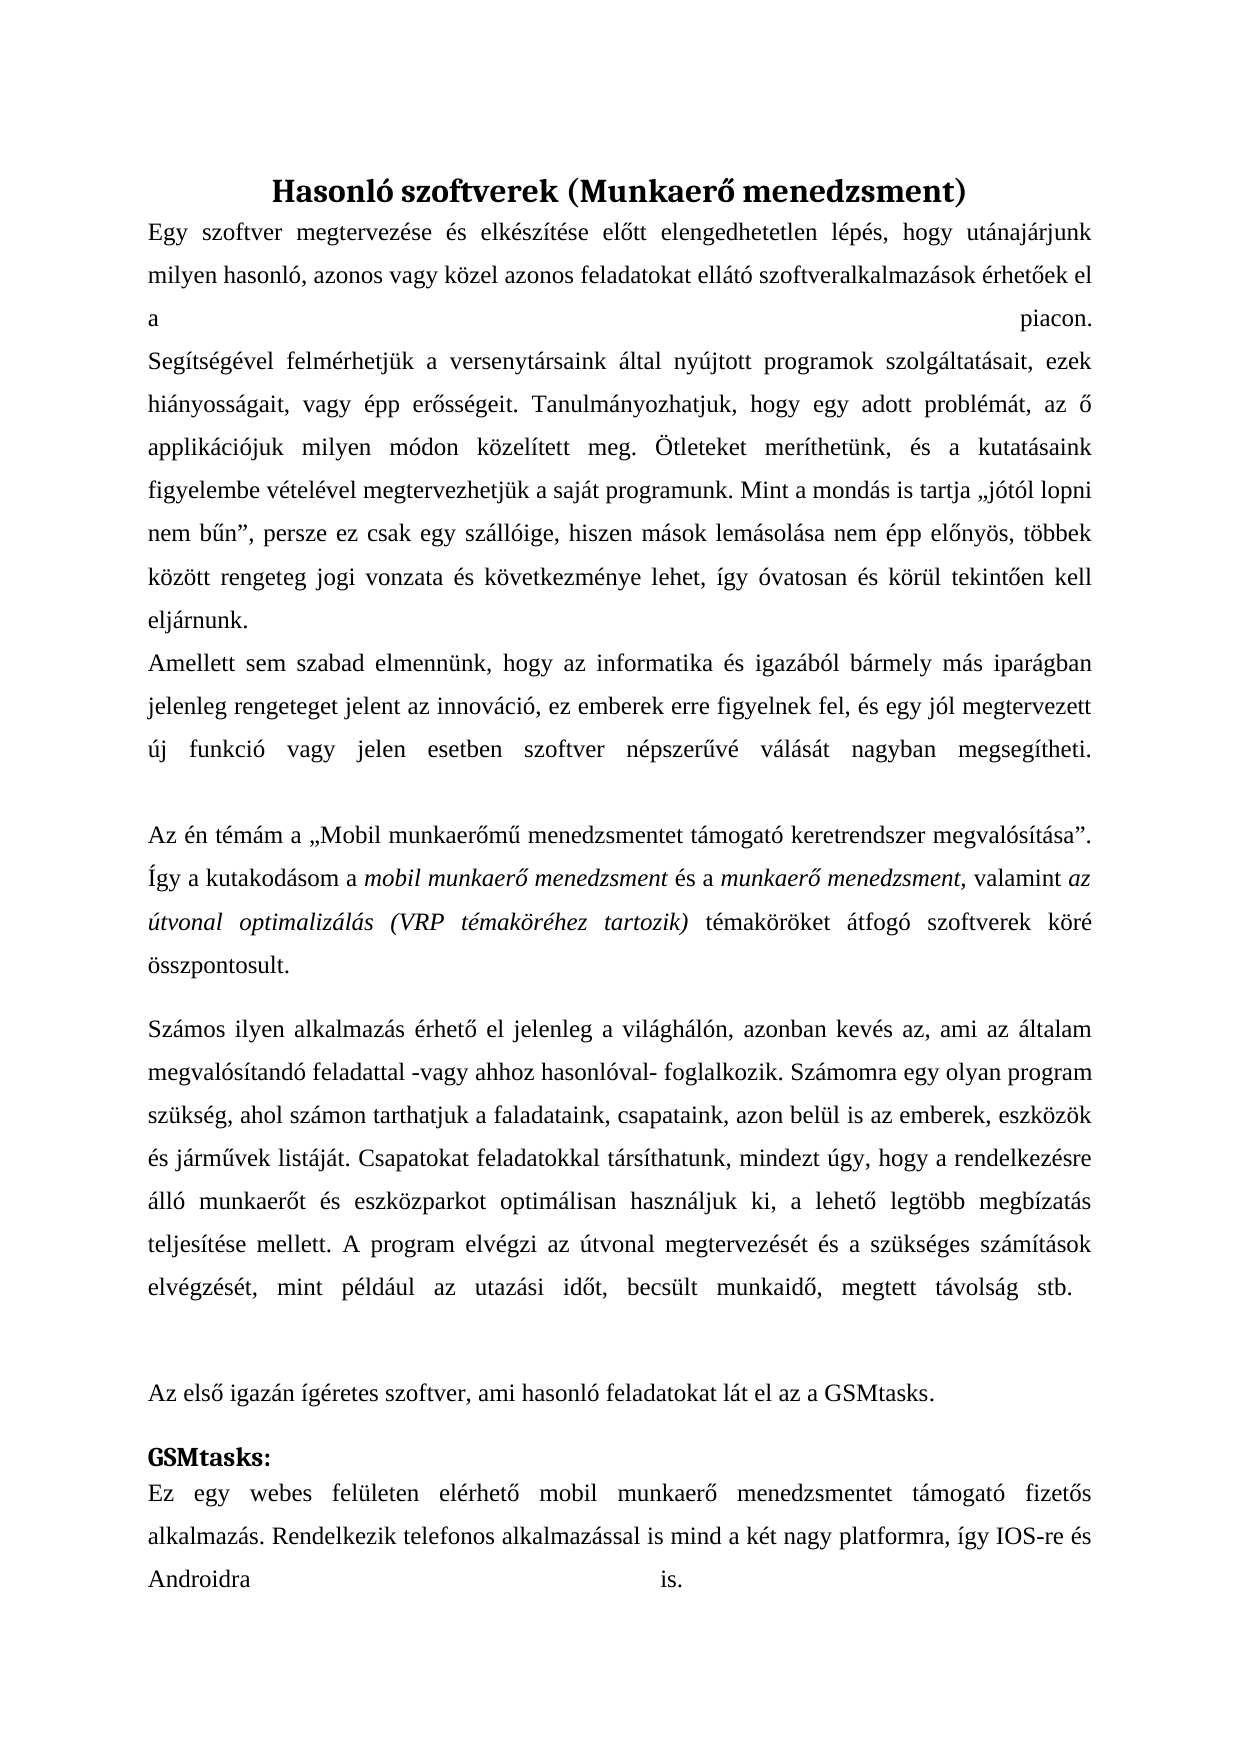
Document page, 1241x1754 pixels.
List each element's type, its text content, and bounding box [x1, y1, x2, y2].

subtitle Hasonló szoftverek (Munkaerő menedzsment) [148, 173, 1093, 211]
text Az első igazán ígéretes szoftver, ami hasonló feladatokat lát el az a GSMtasks. [148, 1378, 1093, 1407]
text Számos ilyen alkalmazás érhető el jelenleg a világhálón, azonban kevés az, ami az általam megvalósítandó feladattal -vagy ahhoz hasonlóval- foglalkozik. Számomra egy olyan program szükség, ahol számon tarthatjuk a faladataink, csapataink, azon belül is az emberek, eszközök és járművek listáját. Csapatokat feladatokkal társíthatunk, mindezt úgy, hogy a rendelkezésre álló munkaerőt és eszközparkot optimálisan használjuk ki, a lehető legtöbb megbízatás teljesítése mellett. A program elvégzi az útvonal megtervezését és a szükséges számítások elvégzését, mint például az utazási időt, becsült munkaidő, megtett távolság stb. [148, 1014, 1093, 1343]
subtitle GSMtasks: [148, 1442, 1093, 1473]
text Egy szoftver megtervezése és elkészítése előtt elengedhetetlen lépés, hogy utánajárjunk milyen hasonló, azonos vagy közel azonos feladatokat ellátó szoftveralkalmazások érhetőek el a piacon. Segítségével felmérhetjük a versenytársaink által nyújtott programok szolgáltatásait, ezek hiányosságait, vagy épp erősségeit. Tanulmányozhatjuk, hogy egy adott problémát, az ő applikációjuk milyen módon közelített meg. Ötleteket meríthetünk, és a kutatásaink figyelembe vételével megtervezhetjük a saját programunk. Mint a mondás is tartja „jótól lopni nem bűn”, persze ez csak egy szállóige, hiszen mások lemásolása nem épp előnyös, többek között rengeteg jogi vonzata és következménye lehet, így óvatosan és körül tekintően kell eljárnunk. Amellett sem szabad elmennünk, hogy az informatika és igazából bármely más iparágban jelenleg rengeteget jelent az innováció, ez emberek erre figyelnek fel, és egy jól megtervezett új funkció vagy jelen esetben szoftver népszerűvé válását nagyban megsegítheti. Az én témám a „Mobil munkaerőmű menedzsmentet támogató keretrendszer megvalósítása”. Így a kutakodásom a mobil munkaerő menedzsment és a munkaerő menedzsment, valamint az útvonal optimalizálás (VRP témaköréhez tartozik) témaköröket átfogó szoftverek köré összpontosult. [148, 217, 1093, 978]
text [148, 1478, 1093, 1593]
